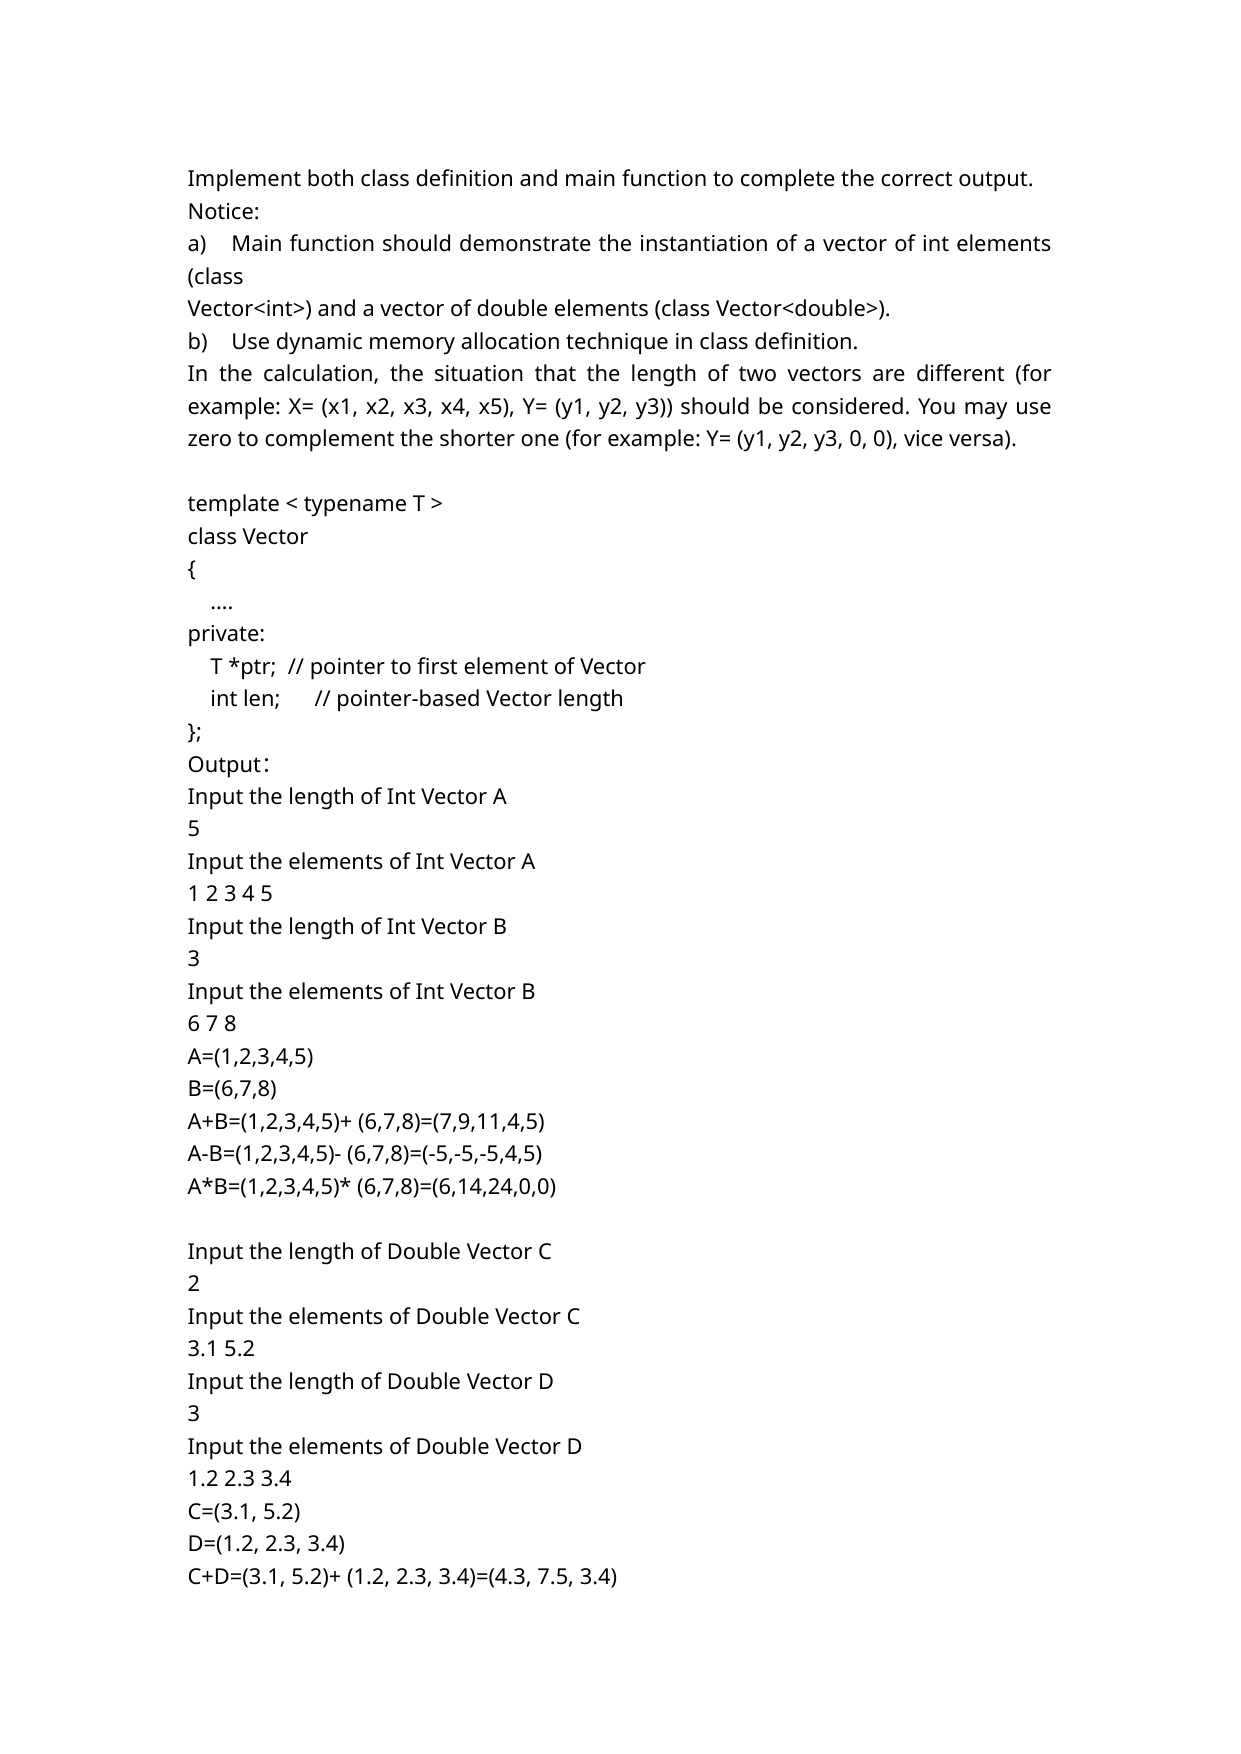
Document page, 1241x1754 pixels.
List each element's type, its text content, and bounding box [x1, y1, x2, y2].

text b) Use dynamic memory allocation technique in class definition. [187, 324, 1053, 357]
text A+B=(1,2,3,4,5)+ (6,7,8)=(7,9,11,4,5) [187, 1104, 1053, 1137]
text private: [187, 617, 1053, 649]
text Input the elements of Int Vector A [187, 844, 1053, 877]
text Input the length of Int Vector B [187, 909, 1053, 942]
text Input the length of Double Vector D [187, 1364, 1053, 1397]
text }; [187, 714, 1053, 747]
text int len; // pointer-based Vector length [187, 682, 1053, 714]
text …. [187, 584, 1053, 617]
text C+D=(3.1, 5.2)+ (1.2, 2.3, 3.4)=(4.3, 7.5, 3.4) [187, 1559, 1053, 1592]
text 1.2 2.3 3.4 [187, 1462, 1053, 1494]
text Input the length of Double Vector C [187, 1234, 1053, 1267]
text Input the length of Int Vector A [187, 779, 1053, 812]
text A-B=(1,2,3,4,5)- (6,7,8)=(-5,-5,-5,4,5) [187, 1137, 1053, 1169]
text class Vector [187, 519, 1053, 552]
text Input the elements of Int Vector B [187, 974, 1053, 1007]
text { [187, 552, 1053, 584]
text D=(1.2, 2.3, 3.4) [187, 1527, 1053, 1559]
text 5 [187, 812, 1053, 844]
text In the calculation, the situation that the length of two vectors are different (for example: X= (x1, x2, x3, x4, x5), Y= (y1, y2, y3)) should be considered. You may use zero to complement the shorter one (for example: Y= (y1, y2, y3, 0, 0), vice versa). [187, 357, 1053, 454]
text 2 [187, 1267, 1053, 1299]
text a) Main function should demonstrate the instantiation of a vector of int elements (class [187, 227, 1053, 292]
text Vector<int>) and a vector of double elements (class Vector<double>). [187, 292, 1053, 324]
text B=(6,7,8) [187, 1072, 1053, 1104]
text Output： [187, 747, 1053, 779]
text 3.1 5.2 [187, 1332, 1053, 1364]
text template < typename T > [187, 487, 1053, 519]
text Input the elements of Double Vector D [187, 1429, 1053, 1462]
text Notice: [187, 194, 1053, 227]
text A*B=(1,2,3,4,5)* (6,7,8)=(6,14,24,0,0) [187, 1169, 1053, 1202]
text 3 [187, 942, 1053, 974]
text T *ptr; // pointer to first element of Vector [187, 649, 1053, 682]
text A=(1,2,3,4,5) [187, 1039, 1053, 1072]
text Input the elements of Double Vector C [187, 1299, 1053, 1332]
text 1 2 3 4 5 [187, 877, 1053, 909]
text 3 [187, 1397, 1053, 1429]
text 6 7 8 [187, 1007, 1053, 1039]
text Implement both class definition and main function to complete the correct output. [187, 162, 1053, 194]
text C=(3.1, 5.2) [187, 1494, 1053, 1527]
